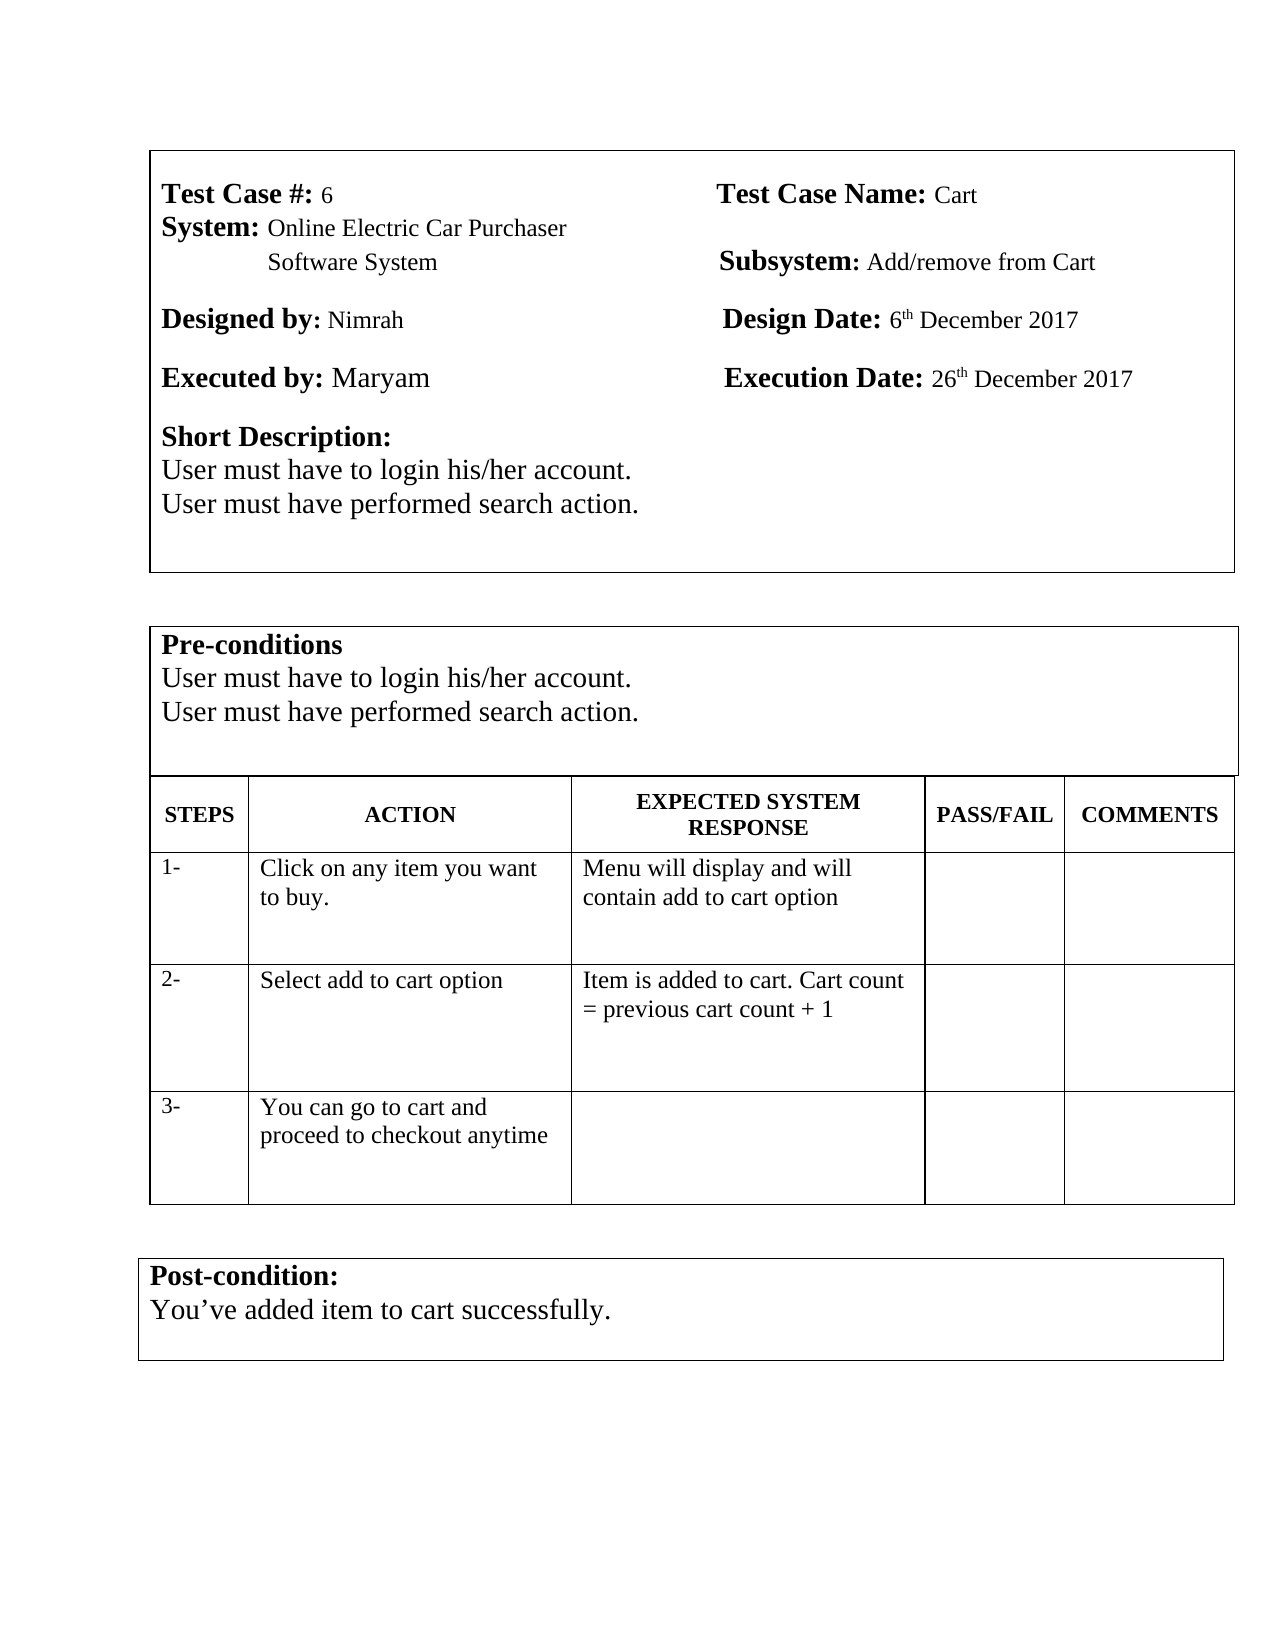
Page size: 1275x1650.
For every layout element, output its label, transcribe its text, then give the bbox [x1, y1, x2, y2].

table_header Post-condition: You’ve added item to cart successfully. [139, 1259, 1223, 1360]
table_cell Select add to cart option [249, 965, 571, 1091]
table_header STEPS [151, 777, 248, 852]
table_cell 1- [151, 853, 248, 964]
table_header COMMENTS [1065, 777, 1234, 852]
table_cell Click on any item you want to buy. [249, 853, 571, 964]
table_cell 3- [151, 1092, 248, 1204]
table_cell [572, 1092, 924, 1204]
table_header EXPECTED SYSTEM RESPONSE [572, 777, 924, 852]
table_header Test Case #: 6 Test Case Name: Cart System: Online Electric Car Purchaser Software System Subsystem: Add/remove from Cart Designed by: Nimrah Design Date: 6th December 2017 Executed by: Maryam Execution Date: 26th December 2017 Short Description: User must have to login his/her account. User must have performed search action. [151, 151, 1234, 572]
table_header PASS/FAIL [926, 777, 1064, 852]
table_cell You can go to cart and proceed to checkout anytime [249, 1092, 571, 1204]
table_header ACTION [249, 777, 571, 852]
table_cell [1065, 965, 1234, 1091]
table_cell Item is added to cart. Cart count = previous cart count + 1 [572, 965, 924, 1091]
table_cell [1065, 853, 1234, 964]
table_cell Menu will display and will contain add to cart option [572, 853, 924, 964]
table_header Pre-conditions User must have to login his/her account. User must have performed search action. [151, 627, 1238, 775]
table_cell [926, 1092, 1064, 1204]
table_cell [1065, 1092, 1234, 1204]
table_cell [926, 965, 1064, 1091]
table_cell 2- [151, 965, 248, 1091]
table_cell [926, 853, 1064, 964]
